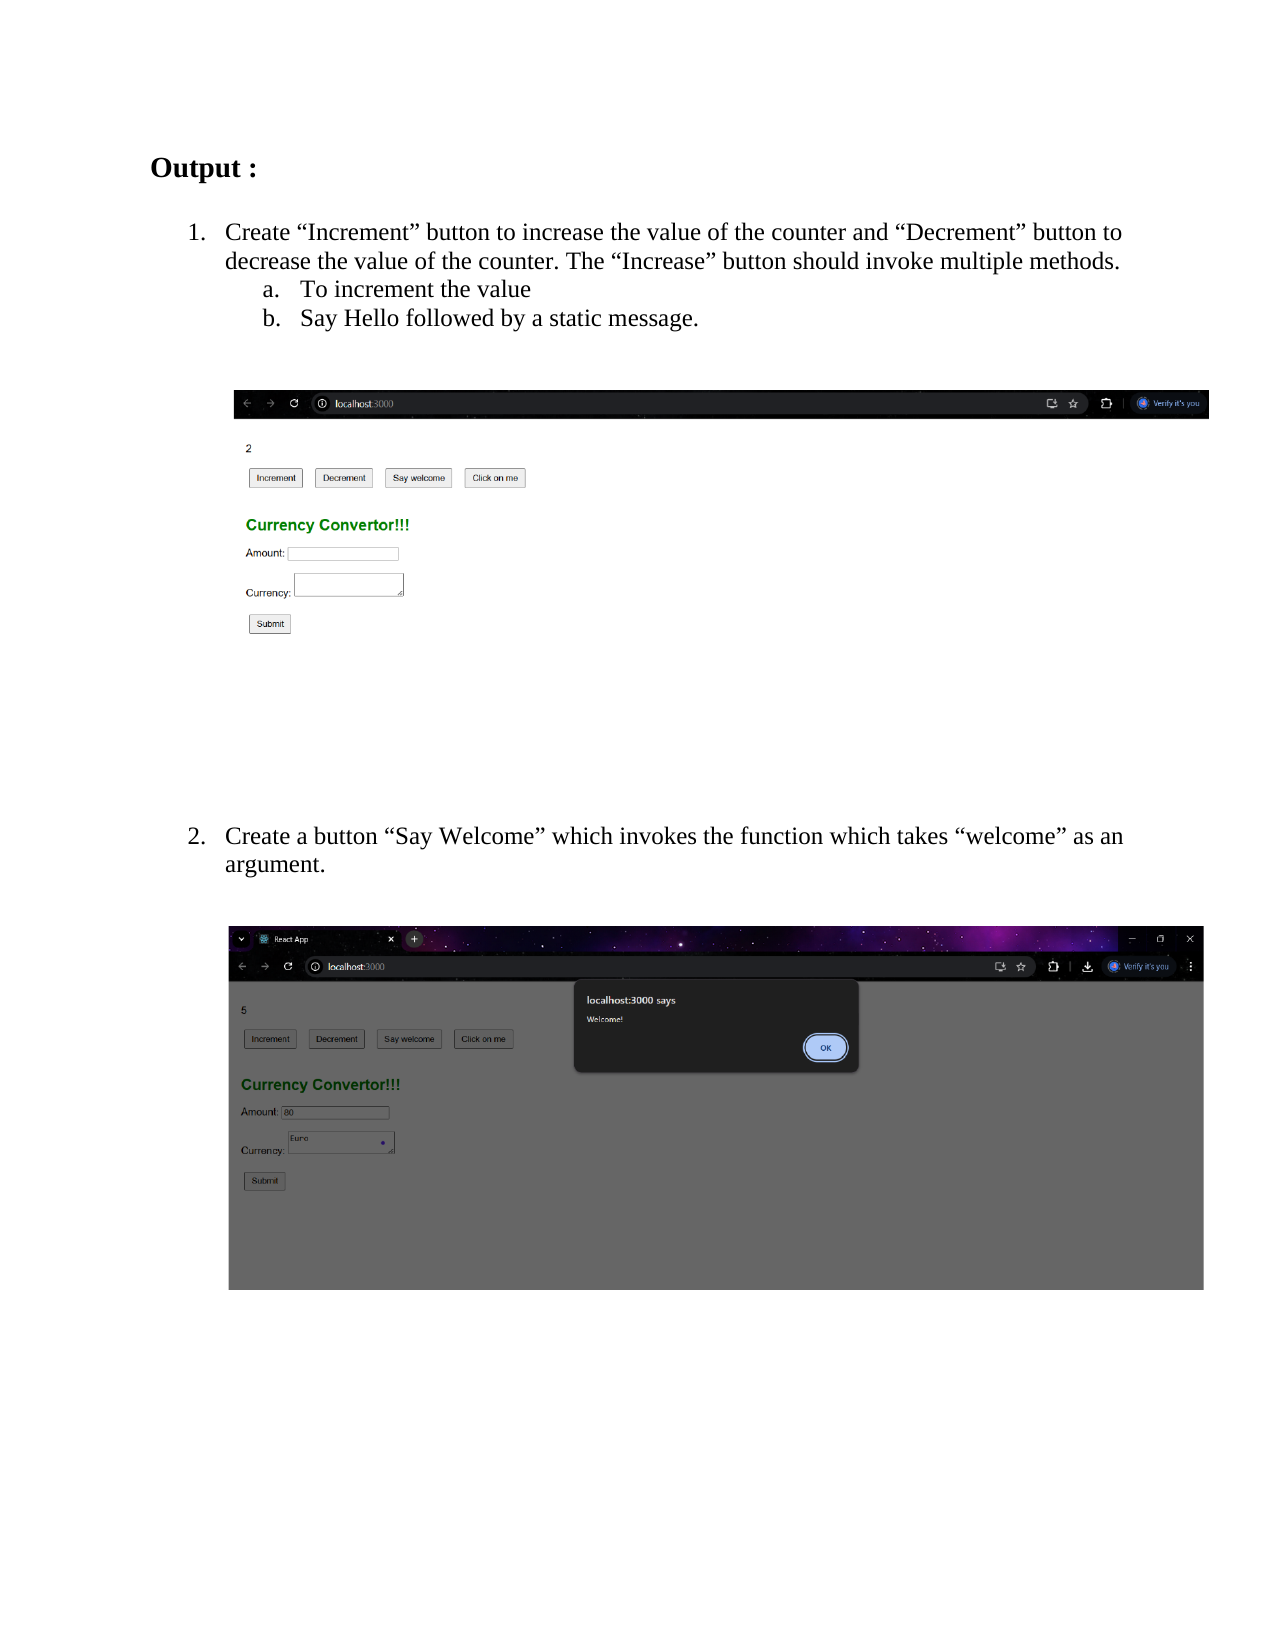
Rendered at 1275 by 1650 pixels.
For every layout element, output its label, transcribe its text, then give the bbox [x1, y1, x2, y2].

picture [228, 926, 1204, 1290]
list Say Hello followed by a static message. [262, 303, 1125, 332]
list To increment the value [262, 274, 1125, 303]
list Create “Increment” button to increase the value of the counter and “Decrement” button to decrease the value of the counter. The “Increase” button should invoke multiple methods. [187, 217, 1125, 274]
list Create a button “Say Welcome” which invokes the function which takes “welcome” as an argument. [187, 821, 1125, 878]
text Output : [150, 150, 1125, 183]
picture [233, 390, 1209, 721]
